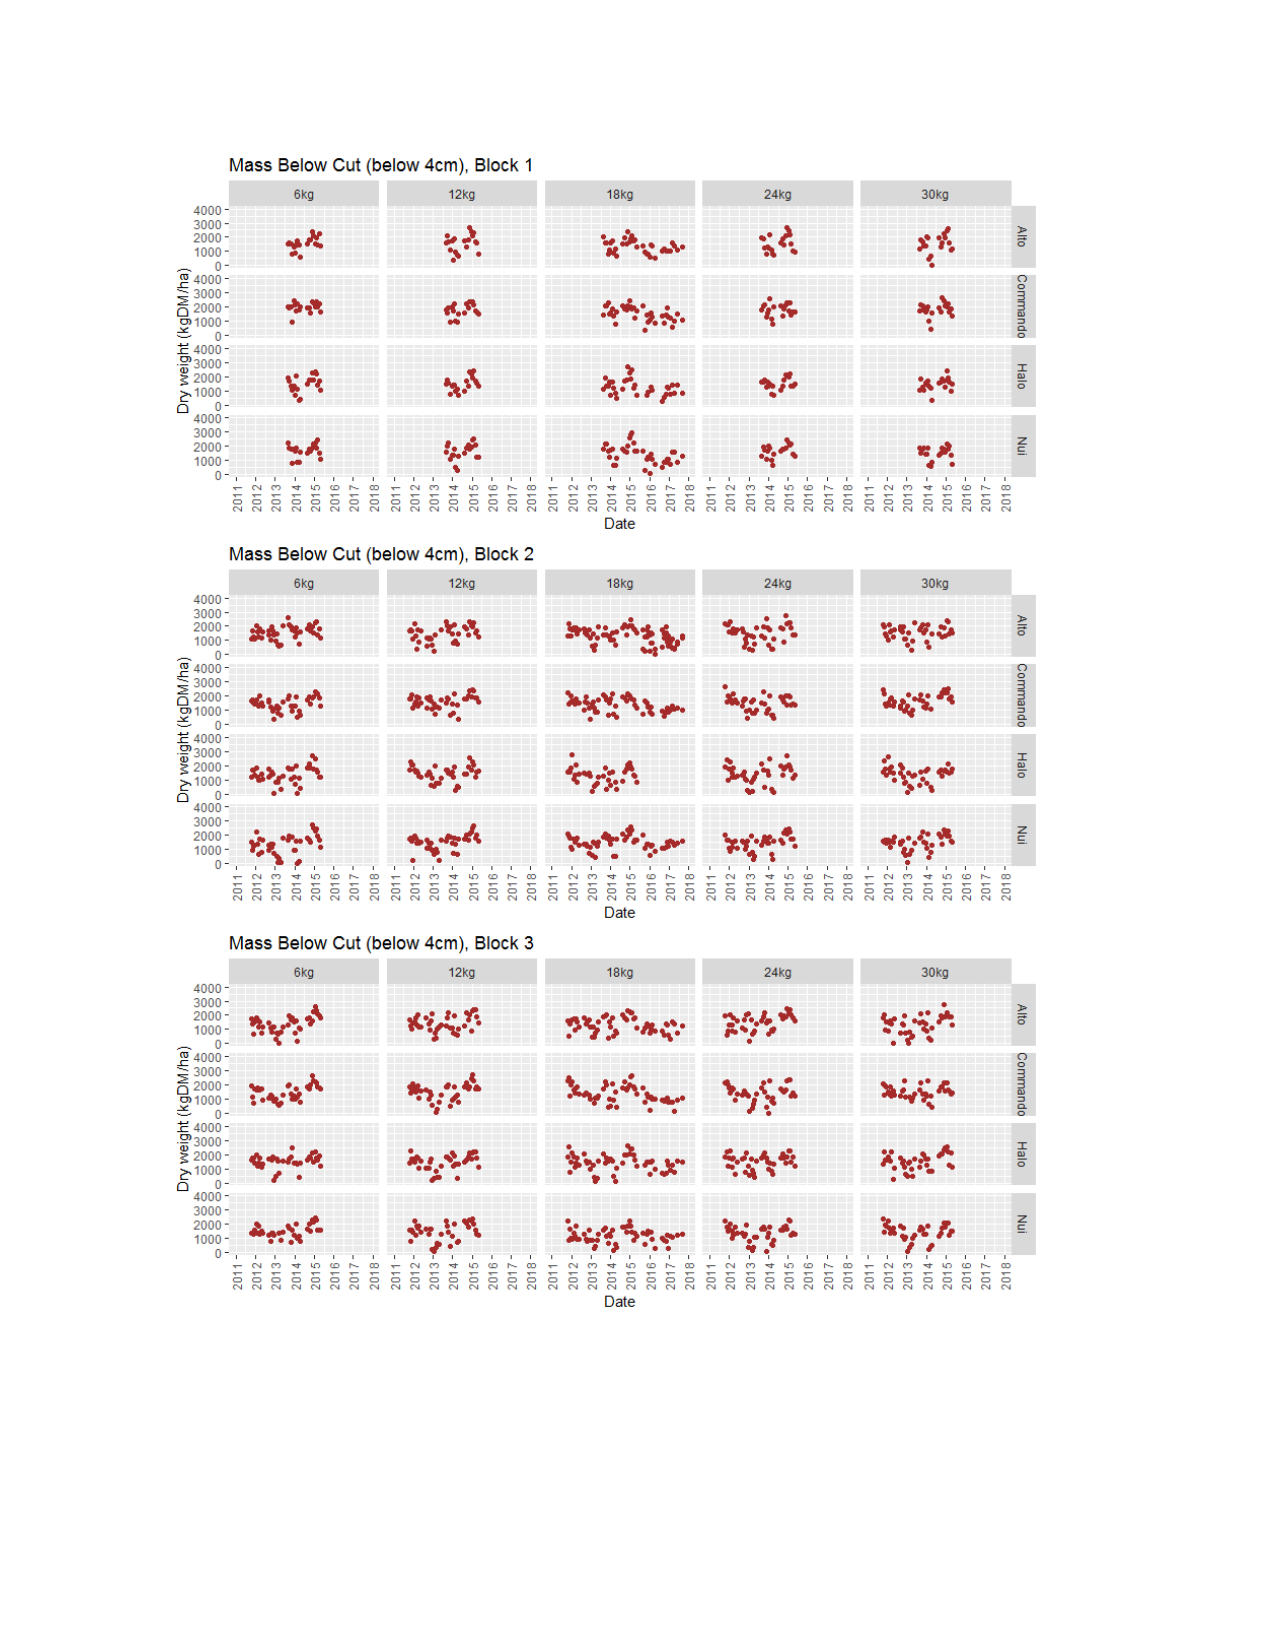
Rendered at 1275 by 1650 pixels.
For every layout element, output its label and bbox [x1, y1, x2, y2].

picture [168, 150, 1044, 1317]
